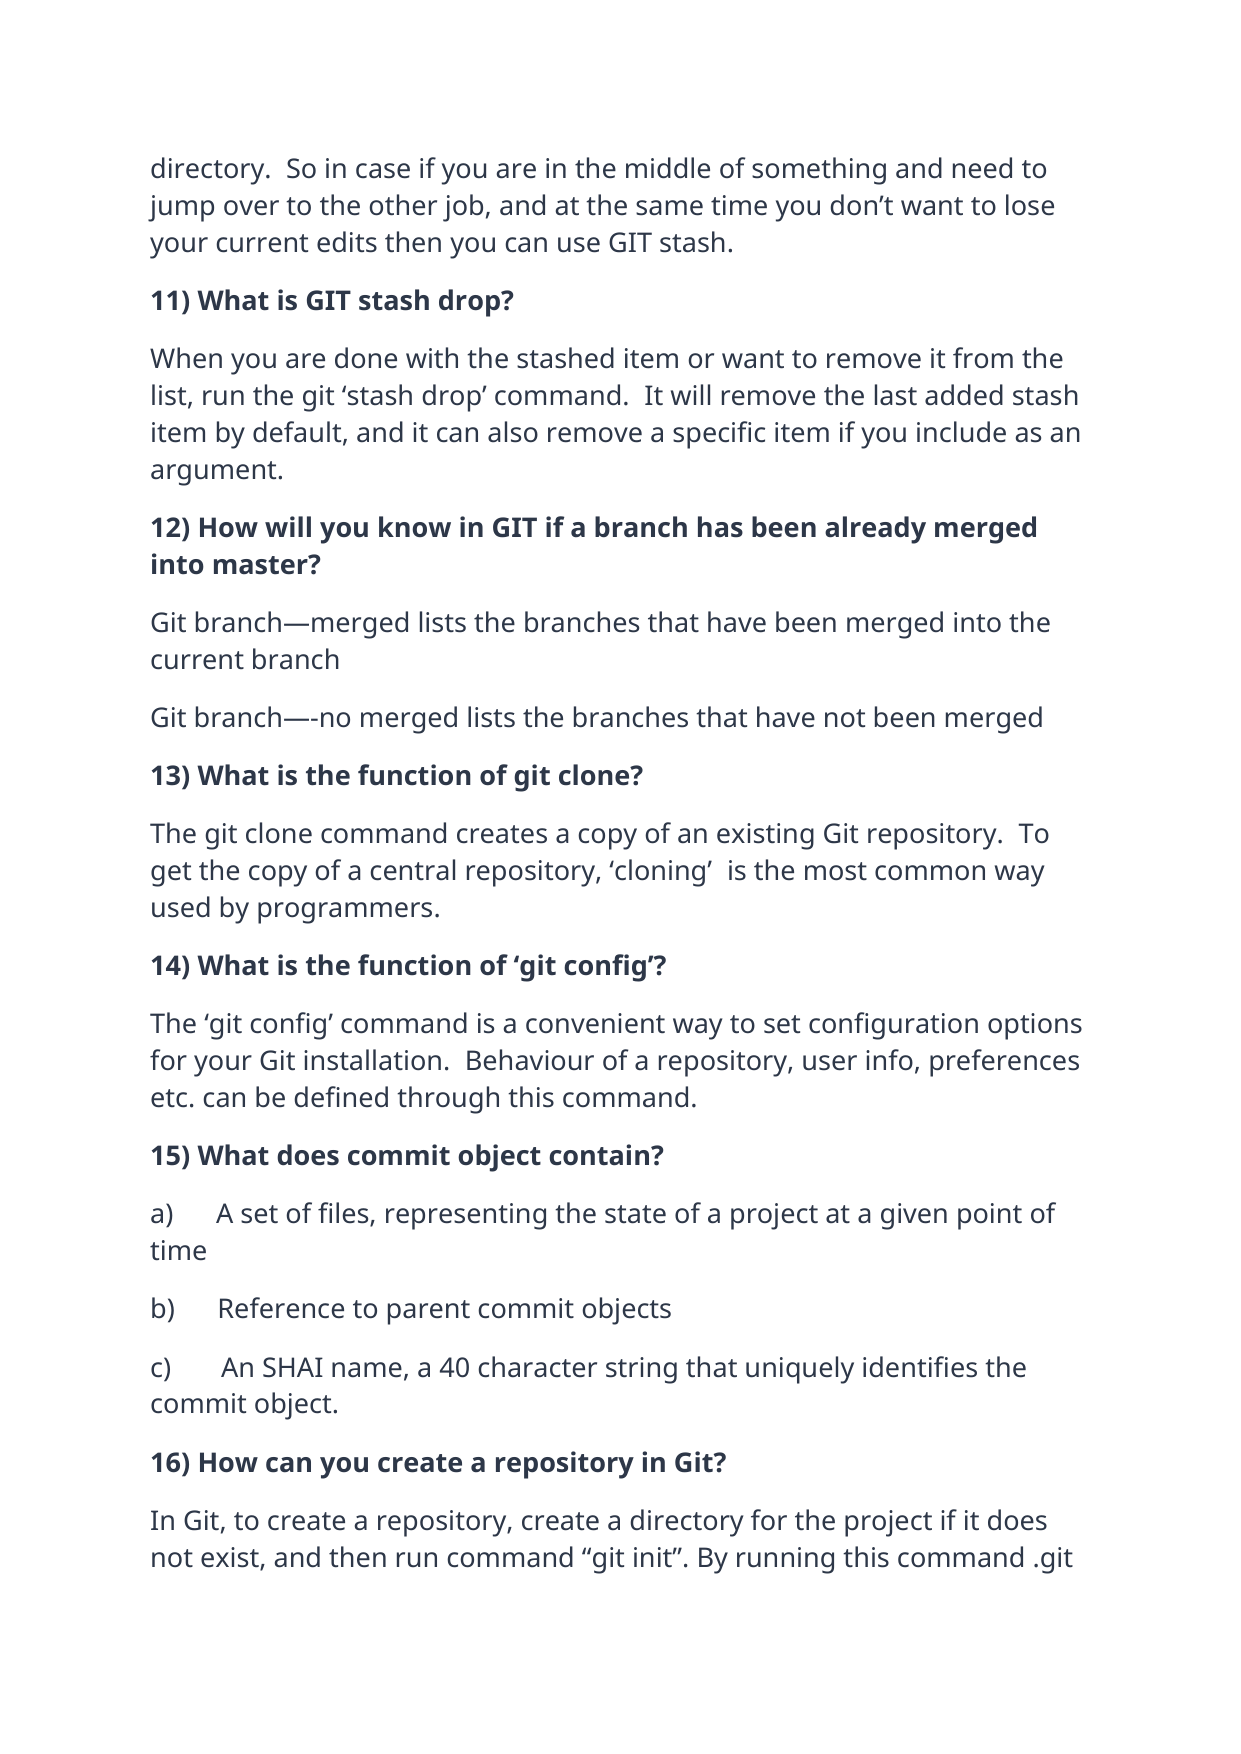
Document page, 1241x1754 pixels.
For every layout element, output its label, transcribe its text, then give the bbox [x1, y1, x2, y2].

text The git clone command creates a copy of an existing Git repository. To get the copy of a central repository, ‘cloning’ is the most common way used by programmers. [150, 815, 1090, 926]
text 15) What does commit object contain? [150, 1137, 1090, 1174]
text 11) What is GIT stash drop? [150, 282, 1090, 319]
text Git branch—merged lists the branches that have been merged into the current branch [150, 604, 1090, 677]
text 12) How will you know in GIT if a branch has been already merged into master? [150, 509, 1090, 582]
text 16) How can you create a repository in Git? [150, 1443, 1090, 1480]
text 13) What is the function of git clone? [150, 757, 1090, 794]
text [150, 150, 1090, 261]
text b) Reference to parent commit objects [150, 1290, 1090, 1327]
text c) An SHAI name, a 40 character string that uniquely identifies the commit object. [150, 1348, 1090, 1422]
text When you are done with the stashed item or want to remove it from the list, run the git ‘stash drop’ command. It will remove the last added stash item by default, and it can also remove a specific item if you include as an argument. [150, 340, 1090, 487]
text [150, 1501, 1090, 1575]
text a) A set of files, representing the state of a project at a given point of time [150, 1195, 1090, 1269]
text The ‘git config’ command is a convenient way to set configuration options for your Git installation. Behaviour of a repository, user info, preferences etc. can be defined through this command. [150, 1005, 1090, 1116]
text Git branch—-no merged lists the branches that have not been merged [150, 699, 1090, 736]
text 14) What is the function of ‘git config’? [150, 947, 1090, 984]
